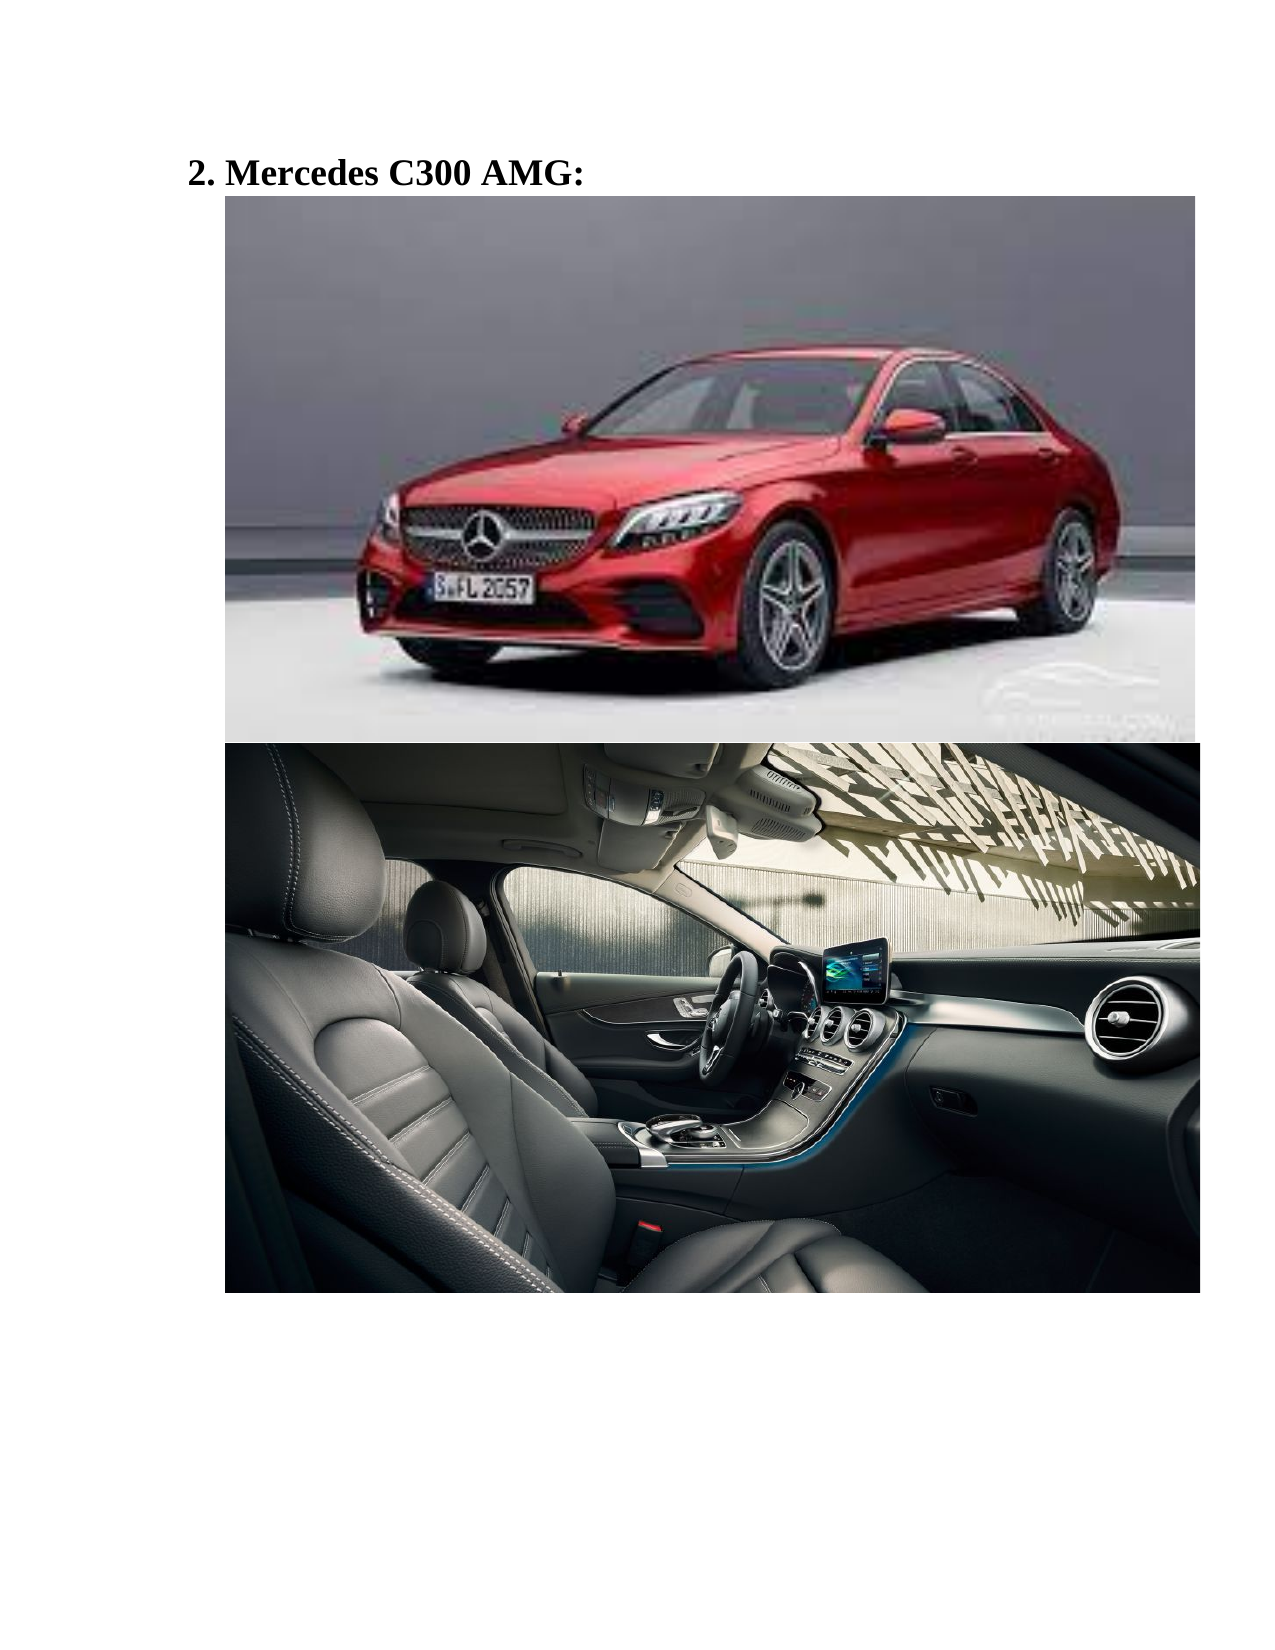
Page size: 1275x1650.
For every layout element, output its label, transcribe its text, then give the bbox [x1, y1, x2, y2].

picture [225, 743, 1200, 1293]
picture [225, 196, 1196, 742]
list Mercedes C300 AMG: [187, 150, 1125, 193]
